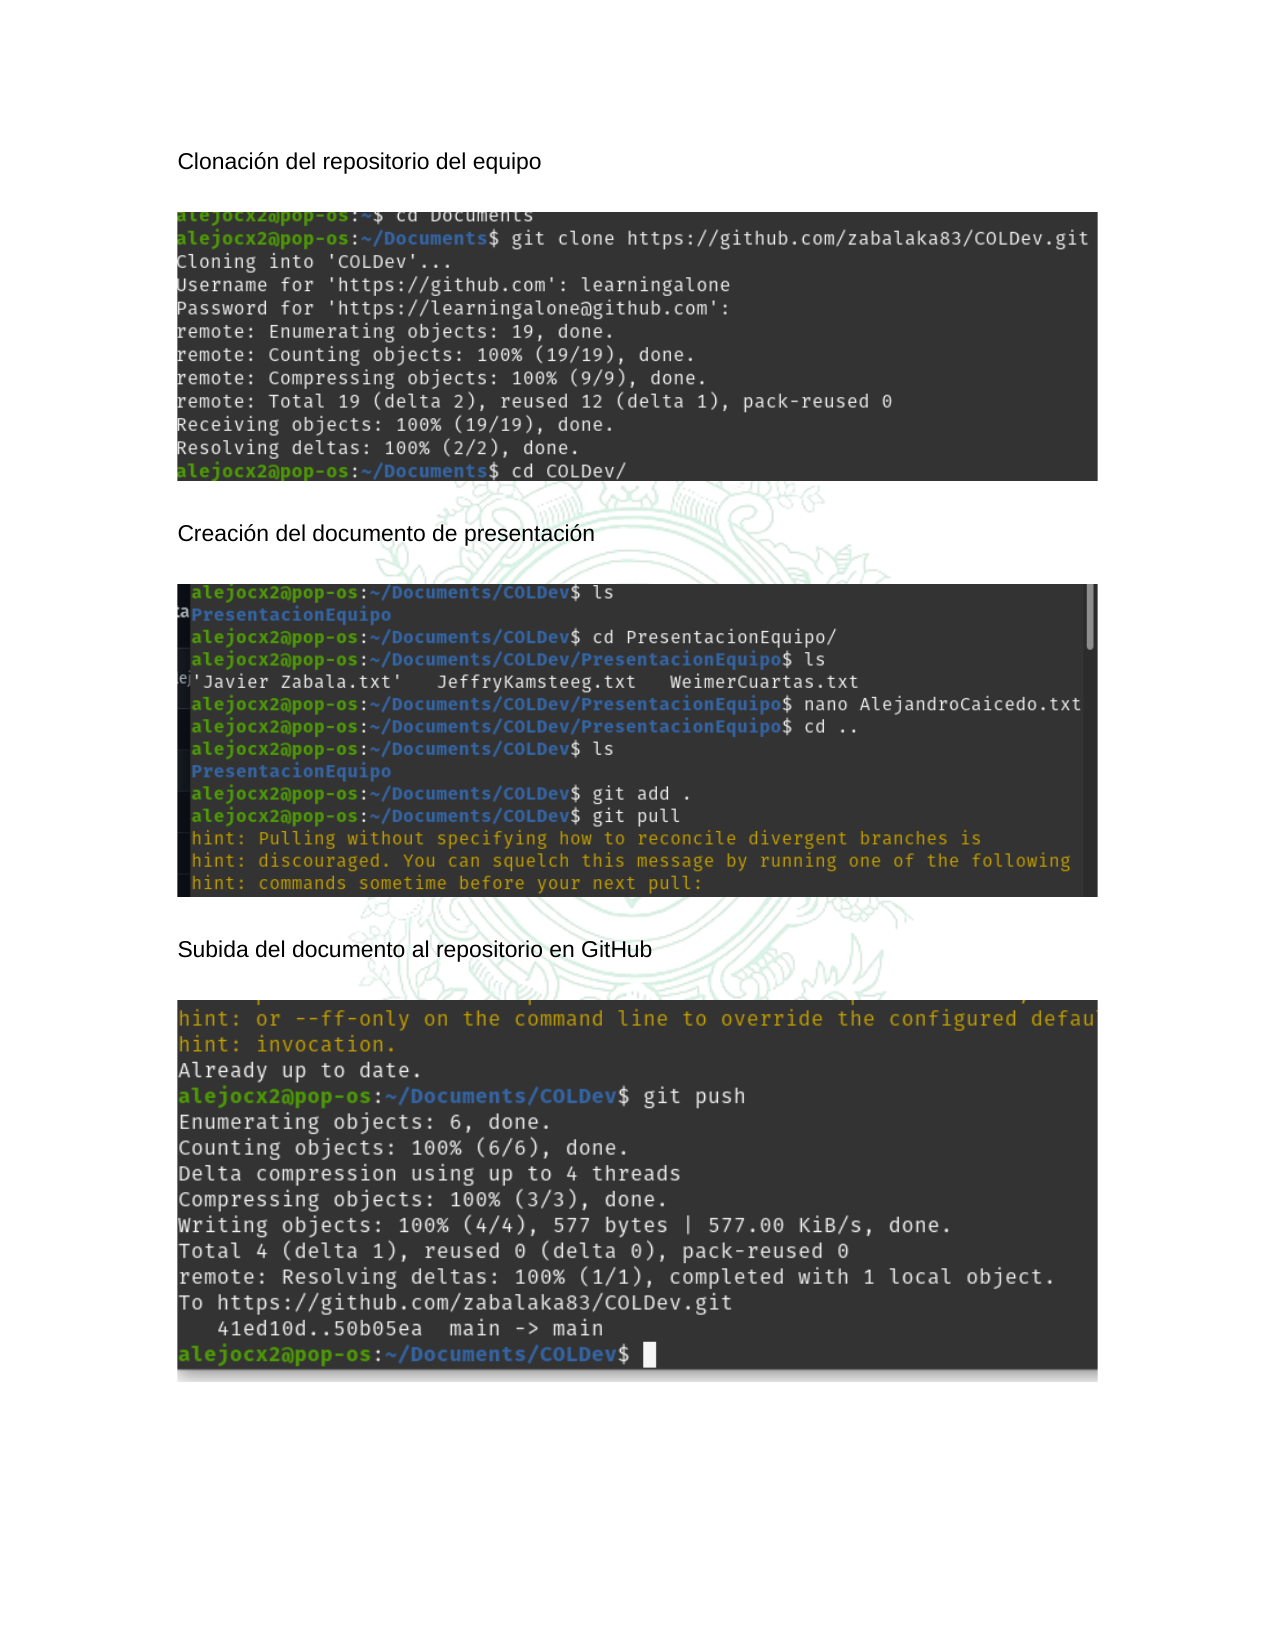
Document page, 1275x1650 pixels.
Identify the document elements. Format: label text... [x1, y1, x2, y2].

picture [177, 212, 1098, 481]
picture [177, 1000, 1098, 1382]
picture [177, 584, 1098, 897]
text Clonación del repositorio del equipo [177, 148, 1098, 174]
text Creación del documento de presentación [177, 520, 1098, 546]
text Subida del documento al repositorio en GitHub [177, 936, 1098, 962]
